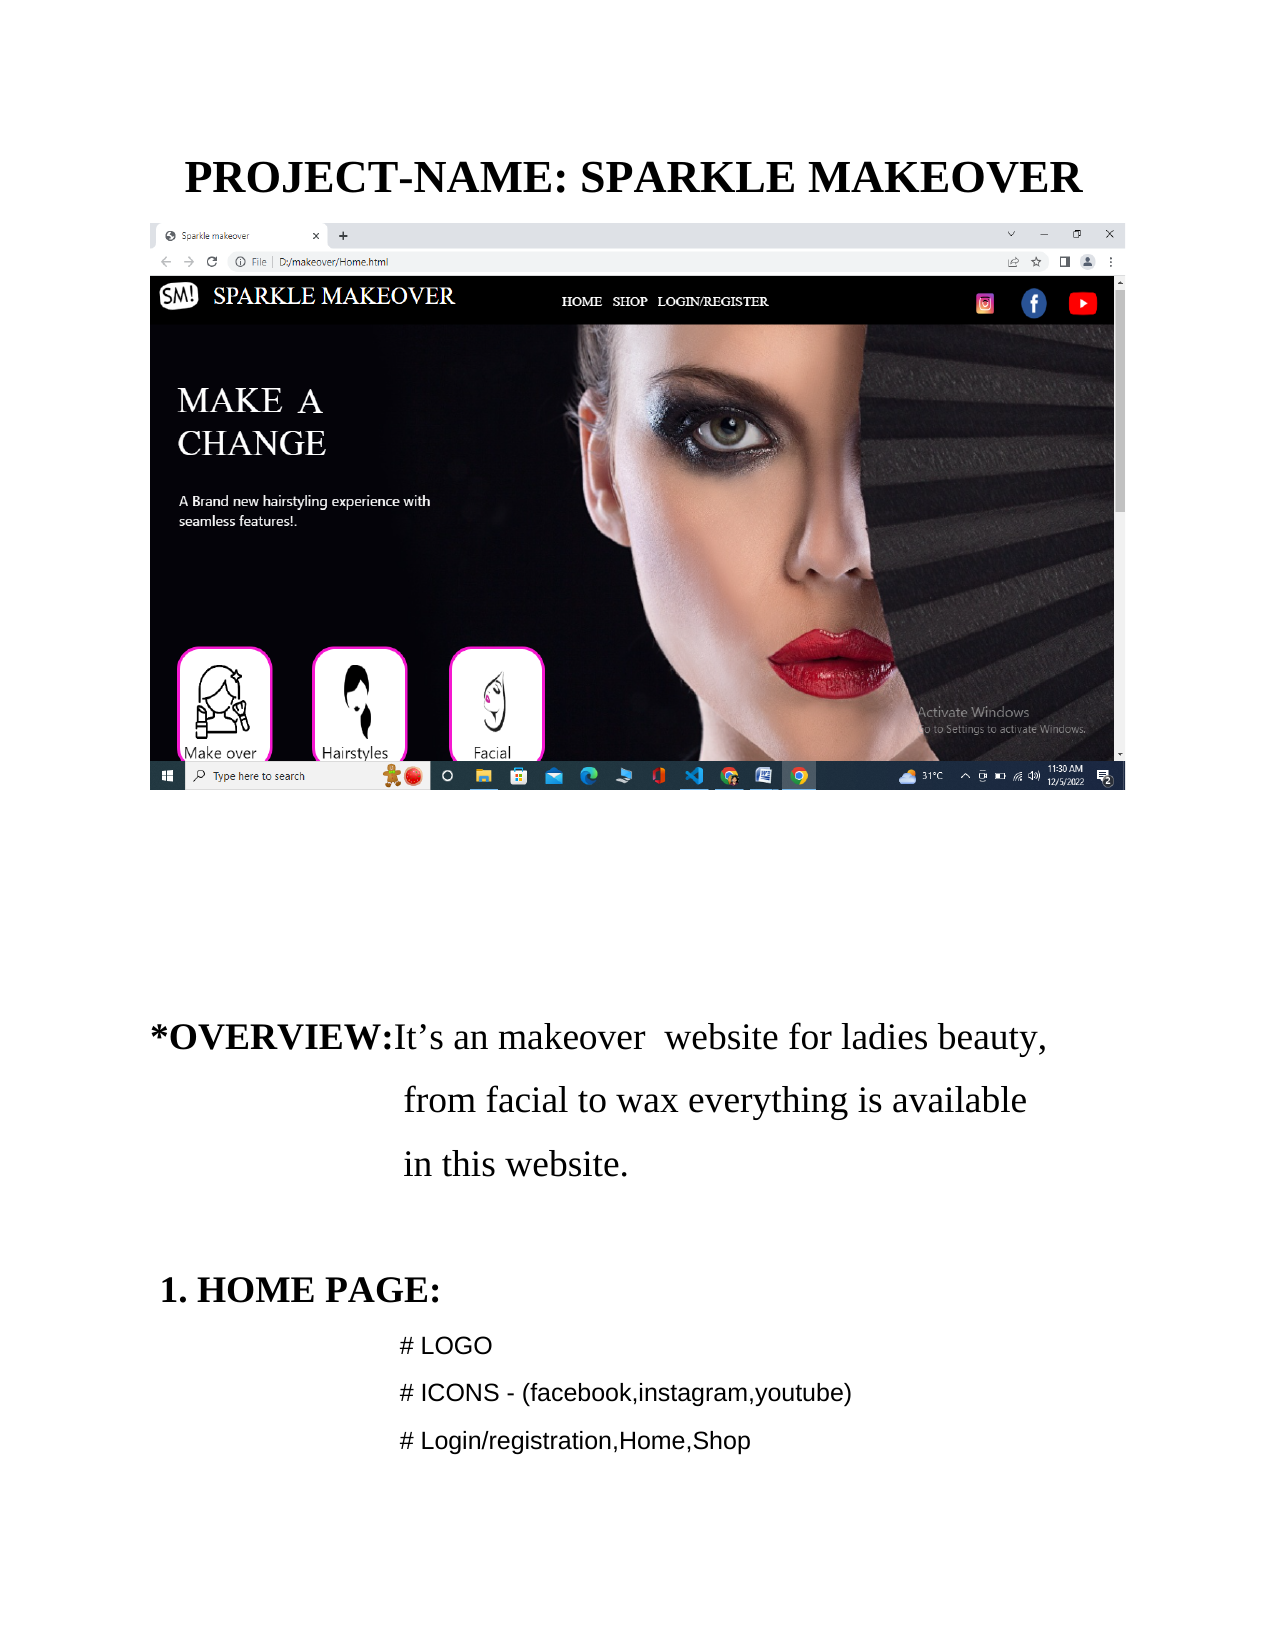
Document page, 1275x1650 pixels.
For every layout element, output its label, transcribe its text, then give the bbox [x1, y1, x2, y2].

picture [150, 223, 1125, 790]
text PROJECT-NAME: SPARKLE MAKEOVER [150, 150, 1125, 203]
text from facial to wax everything is available [150, 1078, 1125, 1121]
text *OVERVIEW:It’s an makeover website for ladies beauty, [150, 1014, 1125, 1058]
text # ICONS - (facebook,instagram,youtube) [150, 1378, 1125, 1407]
text in this website. [150, 1141, 1125, 1184]
text # Login/registration,Home,Shop [150, 1426, 1125, 1455]
text # LOGO [150, 1331, 1125, 1359]
list HOME PAGE: [159, 1267, 1125, 1311]
